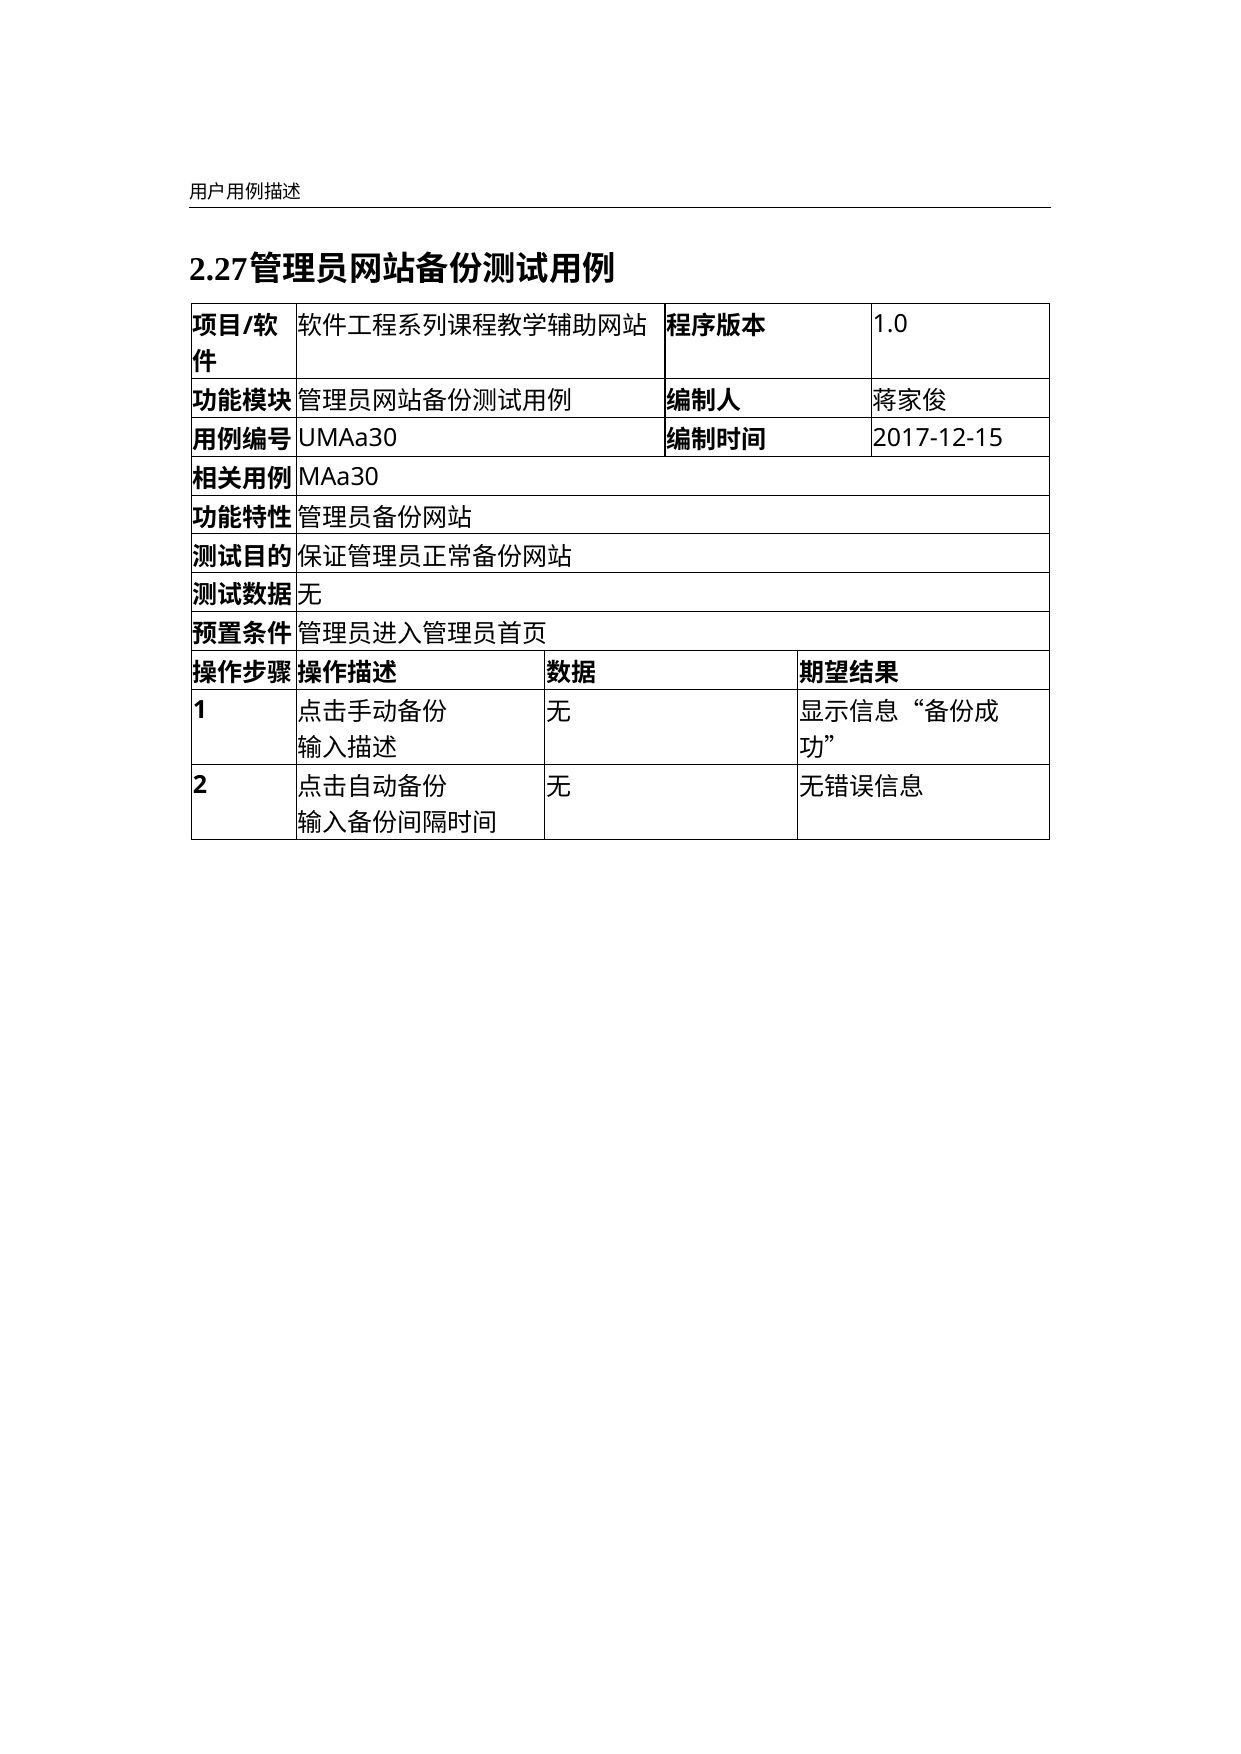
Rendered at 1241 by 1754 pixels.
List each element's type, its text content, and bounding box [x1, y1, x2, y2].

table_cell 管理员备份网站 [297, 496, 1049, 533]
table_cell 预置条件 [192, 612, 296, 650]
table_cell 编制时间 [666, 418, 871, 456]
table_cell 2 [192, 765, 296, 839]
table_header 1.0 [872, 304, 1049, 378]
table_cell 相关用例 [192, 457, 296, 494]
table_cell 无 [545, 690, 797, 764]
table_cell 测试数据 [192, 573, 296, 611]
table_cell 无 [297, 573, 1049, 611]
table_cell 管理员进入管理员首页 [297, 612, 1049, 650]
table_header 程序版本 [666, 304, 871, 378]
table_cell 功能特性 [192, 496, 296, 533]
table_cell 2017-12-15 [872, 418, 1049, 456]
table_cell 无 [545, 765, 797, 839]
subtitle 管理员网站备份测试用例 [189, 242, 1051, 290]
table_cell 编制人 [666, 379, 871, 417]
table_cell MAa30 [297, 457, 1049, 494]
table_header 项目/软件 [192, 304, 296, 378]
table_cell 保证管理员正常备份网站 [297, 534, 1049, 572]
table_cell 蒋家俊 [872, 379, 1049, 417]
table_cell 1 [192, 690, 296, 764]
table_cell 管理员网站备份测试用例 [297, 379, 664, 417]
table_cell 操作描述 [297, 651, 544, 689]
table_cell 测试目的 [192, 534, 296, 572]
table_cell 数据 [545, 651, 797, 689]
table_cell 期望结果 [798, 651, 1049, 689]
table_cell 点击手动备份 输入描述 [297, 690, 544, 764]
table_cell 操作步骤 [192, 651, 296, 689]
table_header 软件工程系列课程教学辅助网站 [297, 304, 664, 378]
table_cell 点击自动备份 输入备份间隔时间 [297, 765, 544, 839]
table_cell 功能模块 [192, 379, 296, 417]
table_cell 无错误信息 [798, 765, 1049, 839]
table_cell 用例编号 [192, 418, 296, 456]
table_cell 显示信息“备份成功” [798, 690, 1049, 764]
table_cell UMAa30 [297, 418, 664, 456]
